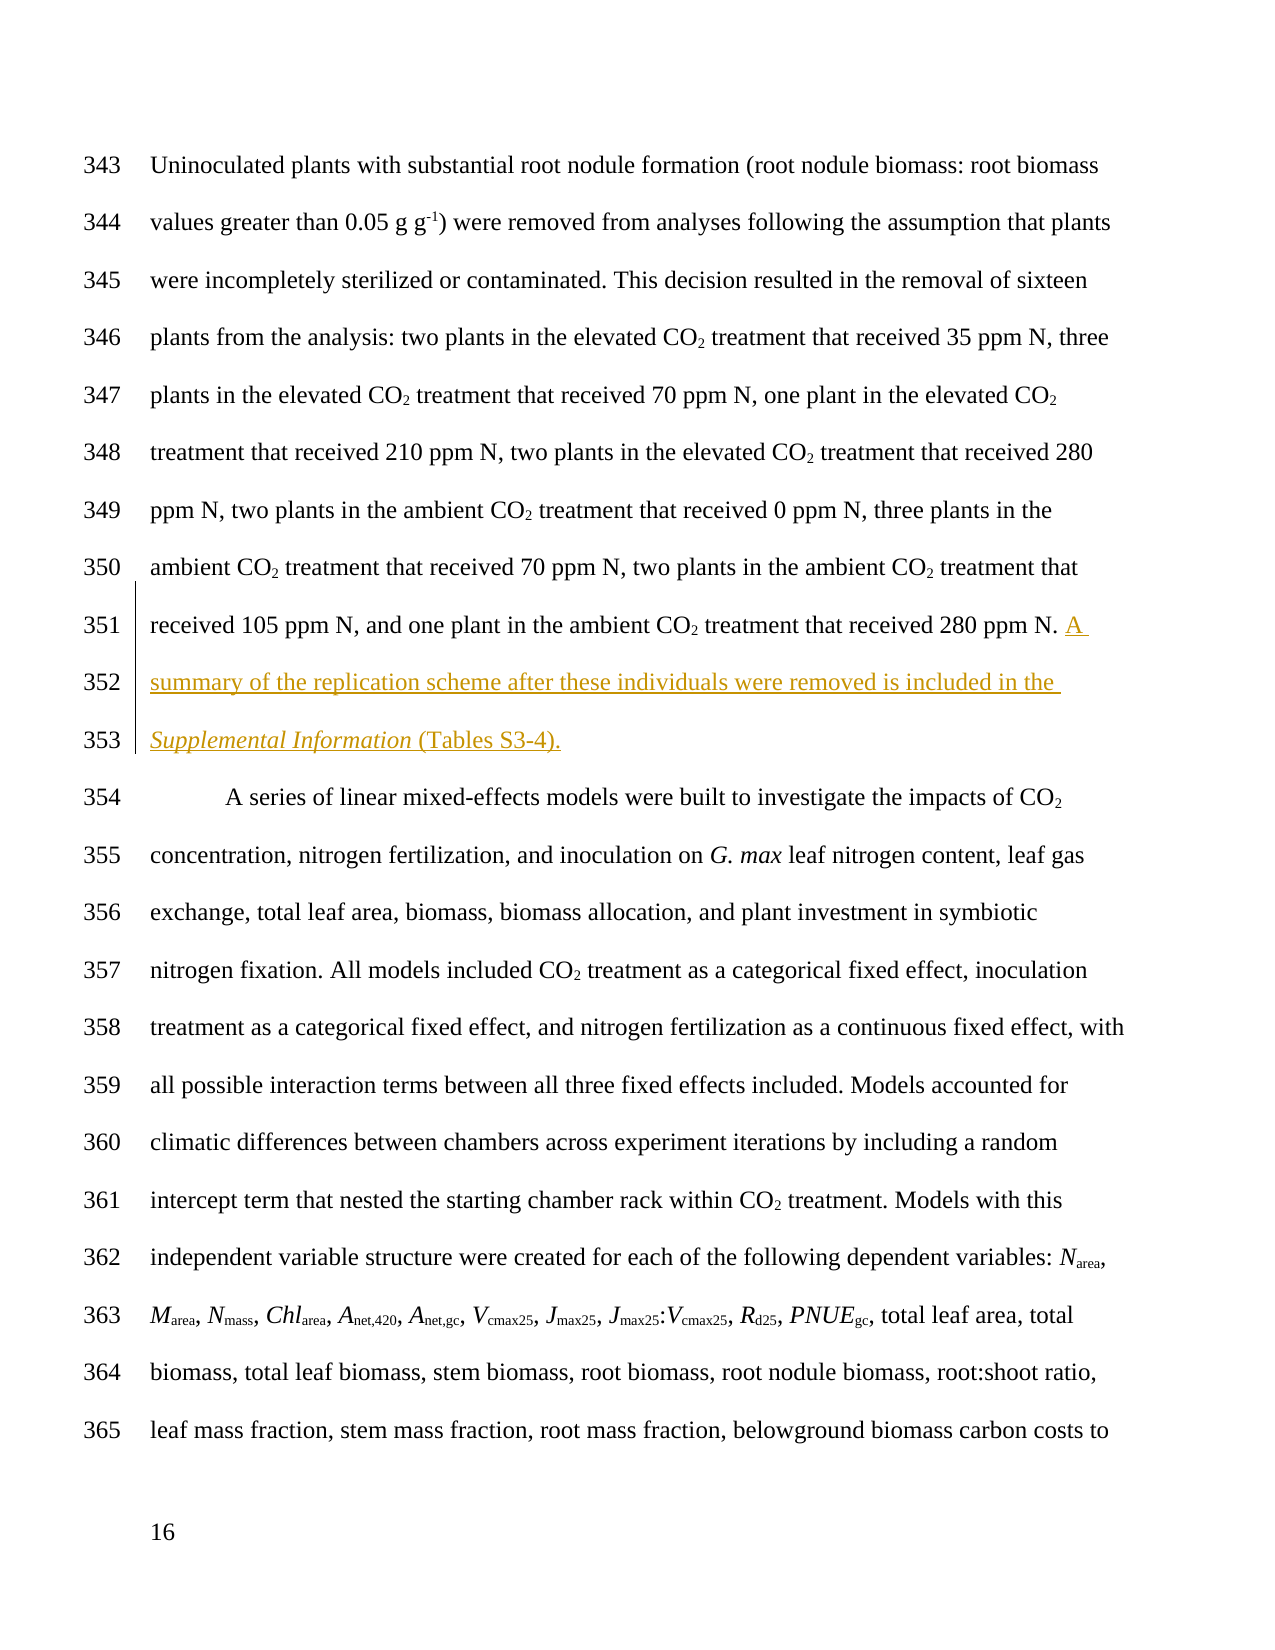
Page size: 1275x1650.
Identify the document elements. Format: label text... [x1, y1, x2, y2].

text Uninoculated plants with substantial root nodule formation (root nodule biomass: root biomass values greater than 0.05 g g-1) were removed from analyses following the assumption that plants were incompletely sterilized or contaminated. This decision resulted in the removal of sixteen plants from the analysis: two plants in the elevated CO2 treatment that received 35 ppm N, three plants in the elevated CO2 treatment that received 70 ppm N, one plant in the elevated CO2 treatment that received 210 ppm N, two plants in the elevated CO2 treatment that received 280 ppm N, two plants in the ambient CO2 treatment that received 0 ppm N, three plants in the ambient CO2 treatment that received 70 ppm N, two plants in the ambient CO2 treatment that received 105 ppm N, and one plant in the ambient CO2 treatment that received 280 ppm N. [150, 150, 1125, 754]
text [150, 782, 1125, 1444]
